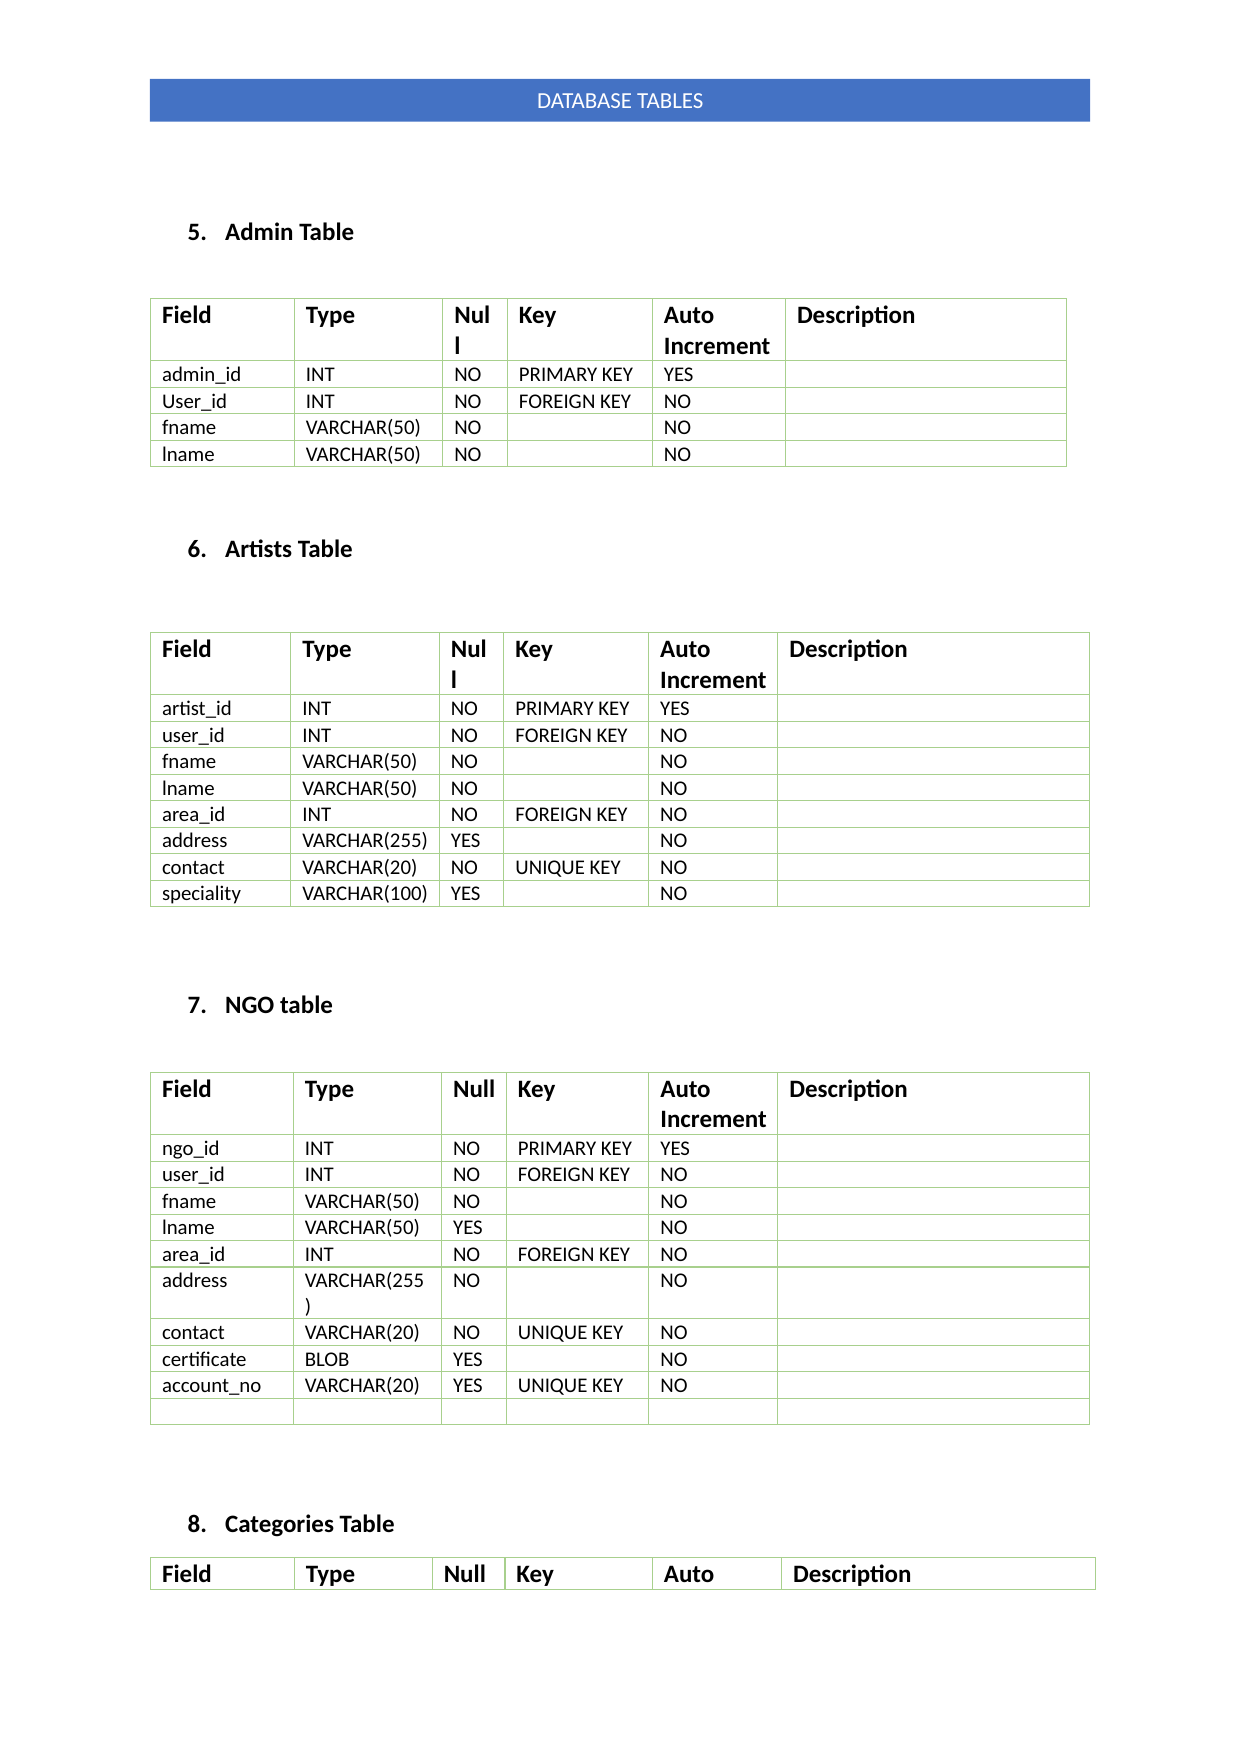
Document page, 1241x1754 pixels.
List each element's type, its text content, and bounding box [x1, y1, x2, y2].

table_header Type [294, 1073, 441, 1134]
table_header Null [433, 1558, 504, 1589]
table_cell fname [151, 414, 294, 440]
table_cell FOREIGN KEY [504, 722, 648, 747]
table_cell VARCHAR(20) [291, 854, 439, 879]
table_cell NO [649, 1268, 777, 1318]
table_cell FOREIGN KEY [507, 1162, 648, 1187]
table_cell artist_id [151, 695, 290, 721]
table_cell User_id [151, 388, 294, 413]
table_cell area_id [151, 801, 290, 827]
table_cell UNIQUE KEY [507, 1319, 648, 1345]
table_cell NO [649, 854, 777, 879]
table_cell UNIQUE KEY [507, 1372, 648, 1398]
table_header Type [295, 299, 442, 360]
table_cell NO [649, 722, 777, 747]
table_cell NO [440, 722, 503, 747]
table_cell fname [151, 1188, 293, 1213]
table_cell [778, 1399, 1089, 1424]
table_cell NO [440, 775, 503, 800]
table_cell [294, 1399, 441, 1424]
table_header Type [295, 1558, 432, 1589]
table_cell contact [151, 854, 290, 879]
table_cell [508, 414, 652, 440]
table_cell certificate [151, 1346, 293, 1371]
table_cell user_id [151, 1162, 293, 1187]
table_cell [778, 1268, 1089, 1318]
table_cell [504, 748, 648, 774]
table_cell VARCHAR(255) [294, 1268, 441, 1318]
table_cell VARCHAR(255) [291, 828, 439, 853]
table_cell NO [440, 854, 503, 879]
table_header Type [291, 633, 439, 694]
table_cell PRIMARY KEY [504, 695, 648, 721]
table_cell VARCHAR(100) [291, 881, 439, 906]
table_cell [778, 1135, 1089, 1161]
table_header Field [151, 633, 290, 694]
table_cell [778, 1188, 1089, 1213]
table_cell NO [649, 748, 777, 774]
table_cell NO [442, 1268, 506, 1318]
table_cell NO [649, 828, 777, 853]
list NGO table [187, 989, 1090, 1020]
table_cell INT [294, 1135, 441, 1161]
table_cell NO [443, 361, 507, 387]
table_header Field [151, 1558, 294, 1589]
list Artists Table [187, 533, 1090, 564]
table_header Key [508, 299, 652, 360]
table_cell [507, 1268, 648, 1318]
table_cell VARCHAR(50) [291, 775, 439, 800]
table_cell [507, 1188, 648, 1213]
table_cell [778, 1162, 1089, 1187]
table_header Auto Increment [649, 633, 777, 694]
table_cell NO [649, 1319, 777, 1345]
table_cell NO [442, 1135, 506, 1161]
table_cell [649, 1399, 777, 1424]
table_cell VARCHAR(50) [295, 414, 442, 440]
table_cell PRIMARY KEY [508, 361, 652, 387]
table_cell NO [443, 414, 507, 440]
table_cell INT [291, 722, 439, 747]
table_cell [778, 801, 1089, 827]
table_cell FOREIGN KEY [504, 801, 648, 827]
table_cell NO [440, 748, 503, 774]
table_cell YES [440, 828, 503, 853]
table_cell [778, 828, 1089, 853]
table_cell NO [649, 1188, 777, 1213]
table_cell NO [442, 1241, 506, 1266]
table_cell INT [295, 388, 442, 413]
table_cell user_id [151, 722, 290, 747]
table_header Key [507, 1073, 648, 1134]
table_cell [778, 722, 1089, 747]
table_cell VARCHAR(50) [294, 1215, 441, 1240]
table_cell UNIQUE KEY [504, 854, 648, 879]
table_header Key [504, 633, 648, 694]
table_cell [507, 1399, 648, 1424]
table_cell NO [440, 695, 503, 721]
table_cell lname [151, 1215, 293, 1240]
table_cell VARCHAR(50) [294, 1188, 441, 1213]
table_cell contact [151, 1319, 293, 1345]
table_cell [442, 1399, 506, 1424]
table_cell BLOB [294, 1346, 441, 1371]
table_header Null [440, 633, 503, 694]
table_cell YES [440, 881, 503, 906]
table_cell NO [649, 1162, 777, 1187]
table_cell YES [442, 1215, 506, 1240]
table_cell lname [151, 441, 294, 466]
table_cell [778, 695, 1089, 721]
table_header Null [442, 1073, 506, 1134]
table_cell YES [442, 1372, 506, 1398]
table_cell [786, 414, 1066, 440]
table_header Field [151, 1073, 293, 1134]
table_cell [778, 1241, 1089, 1266]
table_cell NO [649, 1372, 777, 1398]
table_cell ngo_id [151, 1135, 293, 1161]
table_cell FOREIGN KEY [508, 388, 652, 413]
table_header Description [786, 299, 1066, 360]
table_header Description [778, 1073, 1089, 1134]
table_cell [507, 1215, 648, 1240]
table_cell NO [442, 1319, 506, 1345]
table_cell INT [294, 1241, 441, 1266]
table_cell [504, 828, 648, 853]
table_header Field [151, 299, 294, 360]
table_cell address [151, 1268, 293, 1318]
table_header Key [506, 1558, 652, 1589]
table_cell INT [295, 361, 442, 387]
table_cell [778, 1319, 1089, 1345]
table_cell [151, 1399, 293, 1424]
table_cell NO [442, 1188, 506, 1213]
list Admin Table [187, 216, 1090, 246]
table_cell [507, 1346, 648, 1371]
table_cell [786, 361, 1066, 387]
table_cell YES [442, 1346, 506, 1371]
table_cell [786, 441, 1066, 466]
table_cell NO [653, 441, 785, 466]
table_cell [778, 1215, 1089, 1240]
table_cell address [151, 828, 290, 853]
table_cell VARCHAR(50) [295, 441, 442, 466]
table_cell VARCHAR(20) [294, 1319, 441, 1345]
table_cell NO [649, 881, 777, 906]
table_header Auto Increment [653, 299, 785, 360]
table_cell PRIMARY KEY [507, 1135, 648, 1161]
table_cell [504, 881, 648, 906]
table_header Auto Increment [649, 1073, 777, 1134]
table_cell NO [649, 775, 777, 800]
table_header Description [778, 633, 1089, 694]
table_cell VARCHAR(20) [294, 1372, 441, 1398]
table_cell NO [443, 388, 507, 413]
table_header Auto Increment [653, 1558, 781, 1589]
table_cell INT [294, 1162, 441, 1187]
table_cell [778, 748, 1089, 774]
table_cell [778, 775, 1089, 800]
table_cell fname [151, 748, 290, 774]
table_cell [504, 775, 648, 800]
table_cell NO [653, 388, 785, 413]
table_cell area_id [151, 1241, 293, 1266]
table_cell lname [151, 775, 290, 800]
table_cell [508, 441, 652, 466]
table_cell [778, 1372, 1089, 1398]
table_cell NO [649, 1241, 777, 1266]
table_cell VARCHAR(50) [291, 748, 439, 774]
table_cell NO [440, 801, 503, 827]
list Categories Table [187, 1508, 1090, 1538]
table_cell [778, 1346, 1089, 1371]
table_header Null [443, 299, 507, 360]
table_cell NO [443, 441, 507, 466]
table_cell NO [649, 801, 777, 827]
table_cell NO [442, 1162, 506, 1187]
table_cell account_no [151, 1372, 293, 1398]
table_cell YES [653, 361, 785, 387]
table_cell NO [649, 1215, 777, 1240]
table_cell YES [649, 1135, 777, 1161]
table_cell speciality [151, 881, 290, 906]
table_cell NO [649, 1346, 777, 1371]
table_cell NO [653, 414, 785, 440]
table_cell [778, 881, 1089, 906]
table_cell [786, 388, 1066, 413]
table_cell admin_id [151, 361, 294, 387]
table_header Description [782, 1558, 1095, 1589]
table_cell FOREIGN KEY [507, 1241, 648, 1266]
table_cell INT [291, 695, 439, 721]
table_cell [778, 854, 1089, 879]
table_cell YES [649, 695, 777, 721]
table_cell INT [291, 801, 439, 827]
